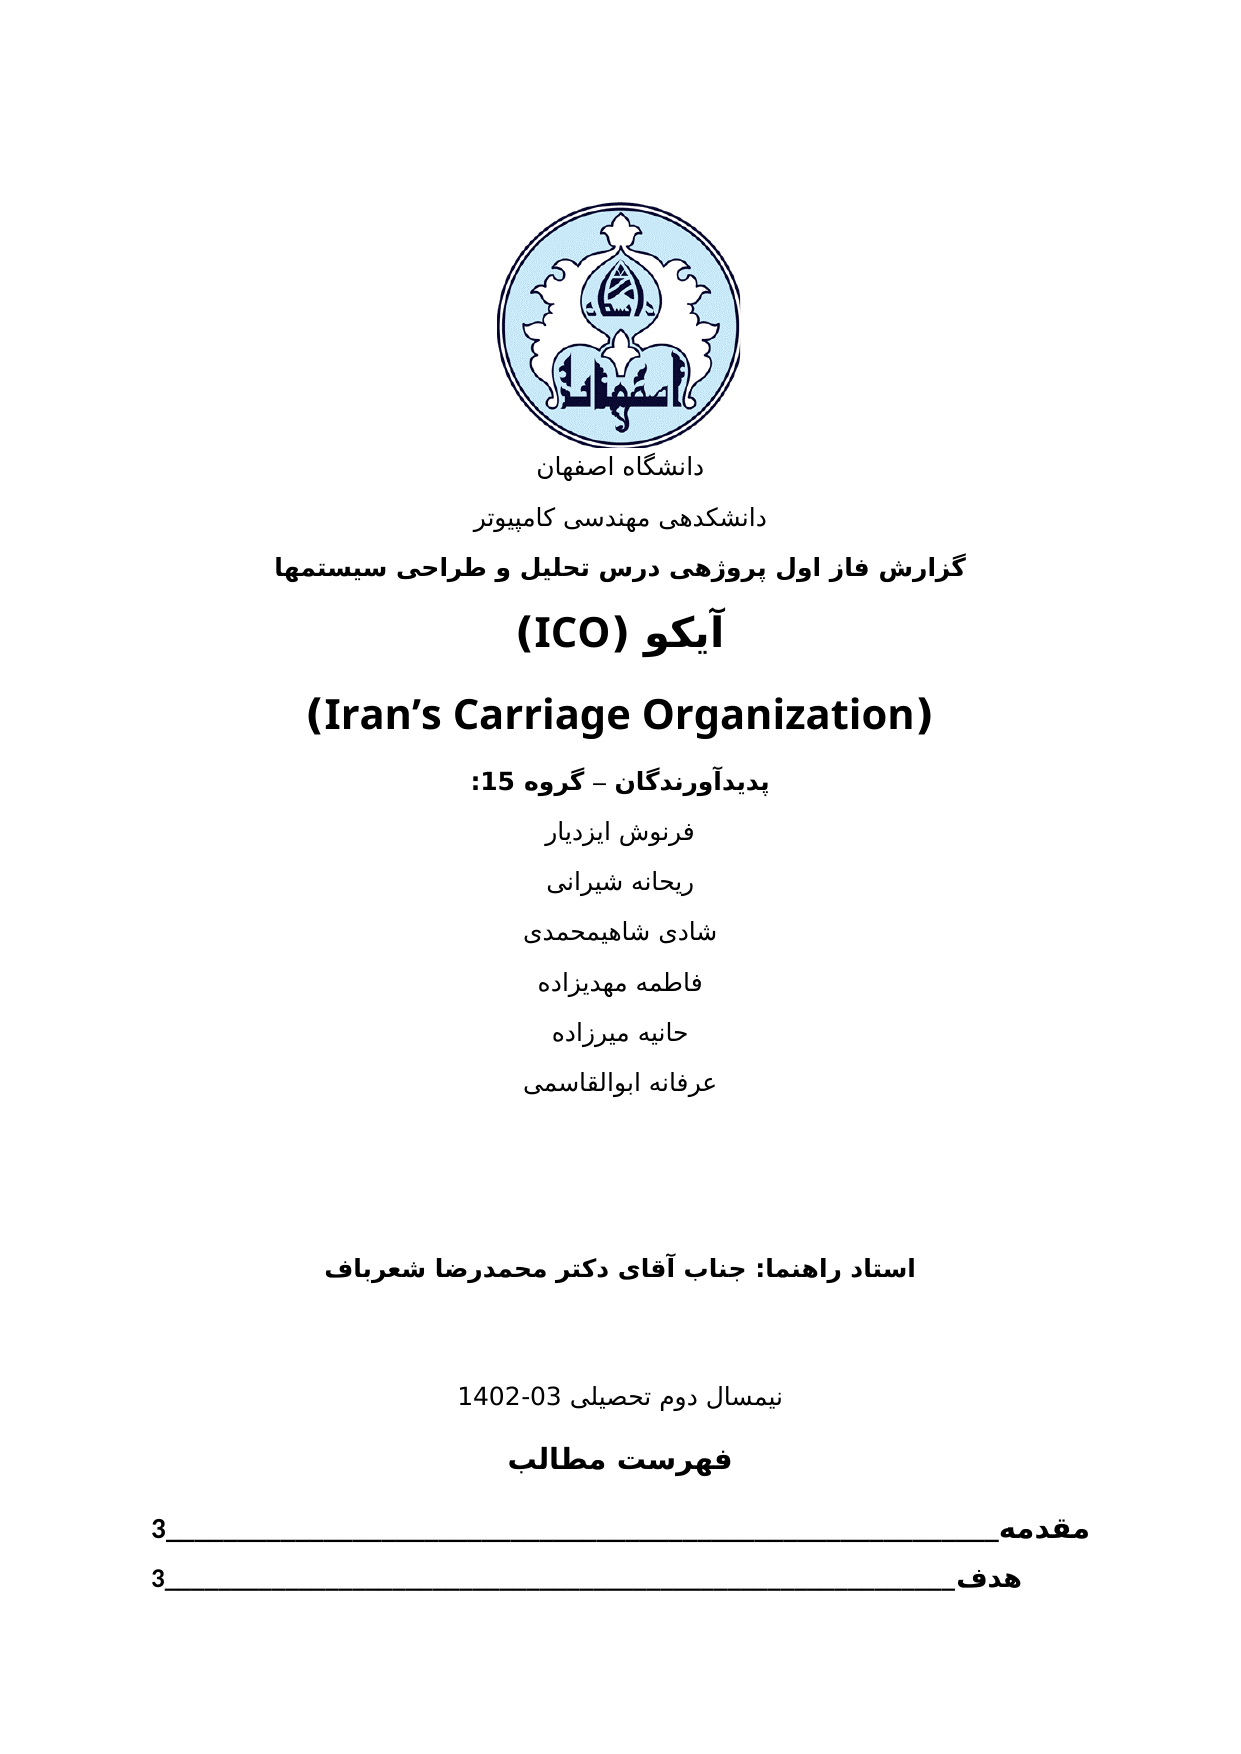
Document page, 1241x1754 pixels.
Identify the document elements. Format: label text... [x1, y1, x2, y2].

text گزارش فاز اول پروژهی درس تحلیل و طراحی سیستمها [150, 553, 1090, 582]
text دانشگاه اصفهان [150, 452, 1090, 482]
text استاد راهنما: جناب آقای دکتر محمدرضا شعرباف [150, 1254, 1090, 1283]
text پدیدآورندگان – گروه 15: [150, 767, 1090, 796]
text فاطمه مهدیزاده [150, 968, 1090, 997]
text مقدمه 3 [150, 1510, 1090, 1546]
text آیکو (ICO) [150, 603, 1090, 660]
picture [496, 202, 740, 447]
text فهرست مطالب [150, 1442, 1090, 1476]
text حانیه میرزاده [150, 1018, 1090, 1047]
text هدف 3 [150, 1561, 1067, 1594]
text دانشکدهی مهندسی کامپیوتر [150, 503, 1090, 532]
text شادی شاهیمحمدی [150, 918, 1090, 947]
text نیمسال دوم تحصیلی 03-1402 [150, 1382, 1090, 1411]
text عرفانه ابوالقاسمی [150, 1068, 1090, 1097]
text فرنوش ایزدیار [150, 817, 1090, 846]
text (Iran’s Carriage Organization) [150, 685, 1090, 742]
text ریحانه شیرانی [150, 867, 1090, 897]
